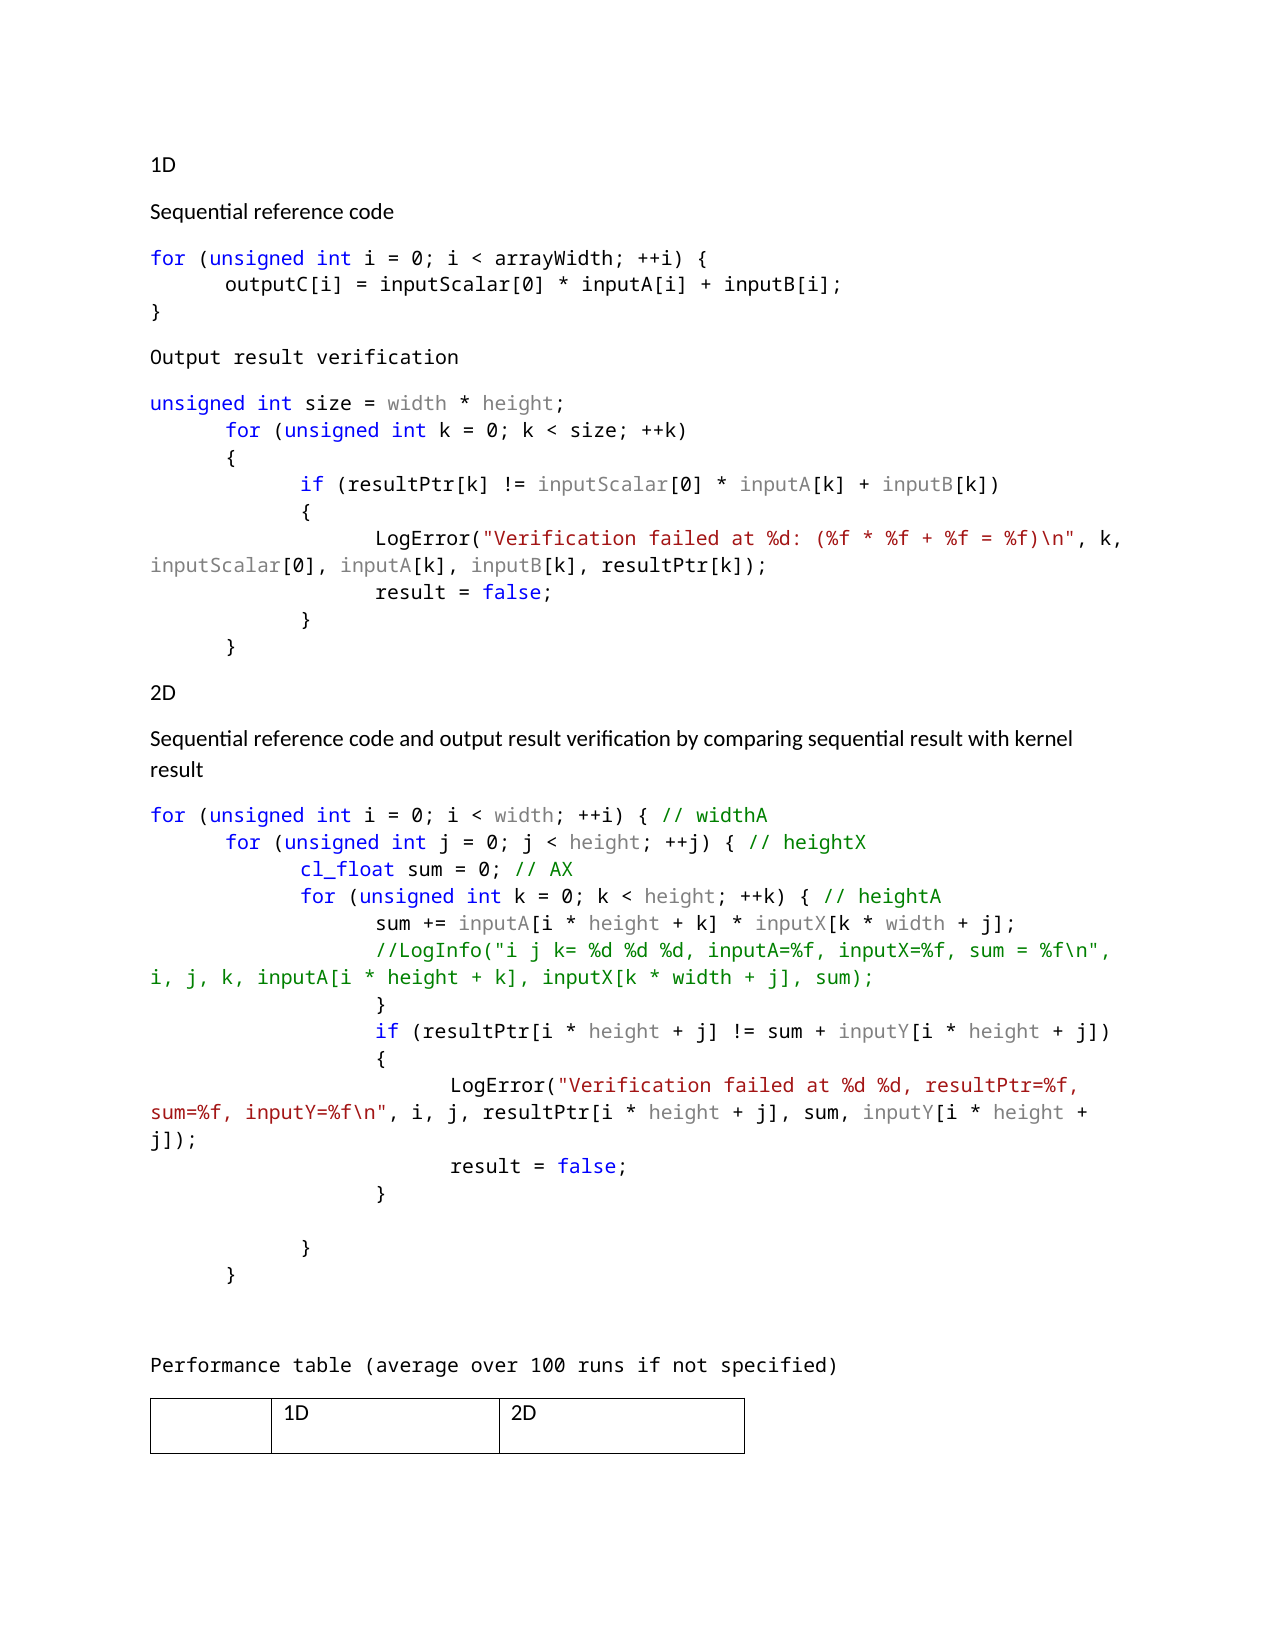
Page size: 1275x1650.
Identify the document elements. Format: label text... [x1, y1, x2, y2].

text Sequential reference code [150, 197, 1125, 225]
text } [150, 1233, 1125, 1260]
table_header [151, 1399, 271, 1452]
text LogError("Verification failed at %d: (%f * %f + %f = %f)\n", k, inputScalar[0], inputA[k], inputB[k], resultPtr[k]); [150, 524, 1125, 578]
text for (unsigned int k = 0; k < size; ++k) [150, 416, 1125, 443]
text } [150, 298, 1125, 325]
text } [150, 991, 1125, 1017]
text { [150, 1044, 1125, 1071]
text 1D [150, 150, 1125, 178]
text if (resultPtr[i * height + j] != sum + inputY[i * height + j]) [150, 1017, 1125, 1044]
text } [150, 605, 1125, 632]
text } [150, 1179, 1125, 1206]
text 2D [150, 678, 1125, 706]
text unsigned int size = width * height; [150, 389, 1125, 416]
text //LogInfo("i j k= %d %d %d, inputA=%f, inputX=%f, sum = %f\n", i, j, k, inputA[i * height + k], inputX[k * width + j], sum); [150, 937, 1125, 991]
text for (unsigned int i = 0; i < arrayWidth; ++i) { [150, 244, 1125, 271]
text for (unsigned int k = 0; k < height; ++k) { // heightA [150, 883, 1125, 909]
text { [150, 443, 1125, 470]
text LogError("Verification failed at %d %d, resultPtr=%f, sum=%f, inputY=%f\n", i, j, resultPtr[i * height + j], sum, inputY[i * height + j]); [150, 1071, 1125, 1152]
text Sequential reference code and output result verification by comparing sequential result with kernel result [150, 724, 1125, 783]
text result = false; [150, 1152, 1125, 1179]
text if (resultPtr[k] != inputScalar[0] * inputA[k] + inputB[k]) [150, 470, 1125, 497]
text } [150, 1260, 1125, 1287]
text cl_float sum = 0; // AX [150, 856, 1125, 883]
text Output result verification [150, 343, 1125, 370]
text { [150, 497, 1125, 524]
table_header 2D [500, 1399, 744, 1452]
text for (unsigned int j = 0; j < height; ++j) { // heightX [150, 829, 1125, 856]
text Performance table (average over 100 runs if not specified) [150, 1352, 1125, 1379]
text for (unsigned int i = 0; i < width; ++i) { // widthA [150, 802, 1125, 829]
table_header 1D [272, 1399, 499, 1452]
text result = false; [150, 578, 1125, 605]
text } [150, 632, 1125, 659]
text outputC[i] = inputScalar[0] * inputA[i] + inputB[i]; [150, 271, 1125, 298]
text sum += inputA[i * height + k] * inputX[k * width + j]; [150, 909, 1125, 937]
